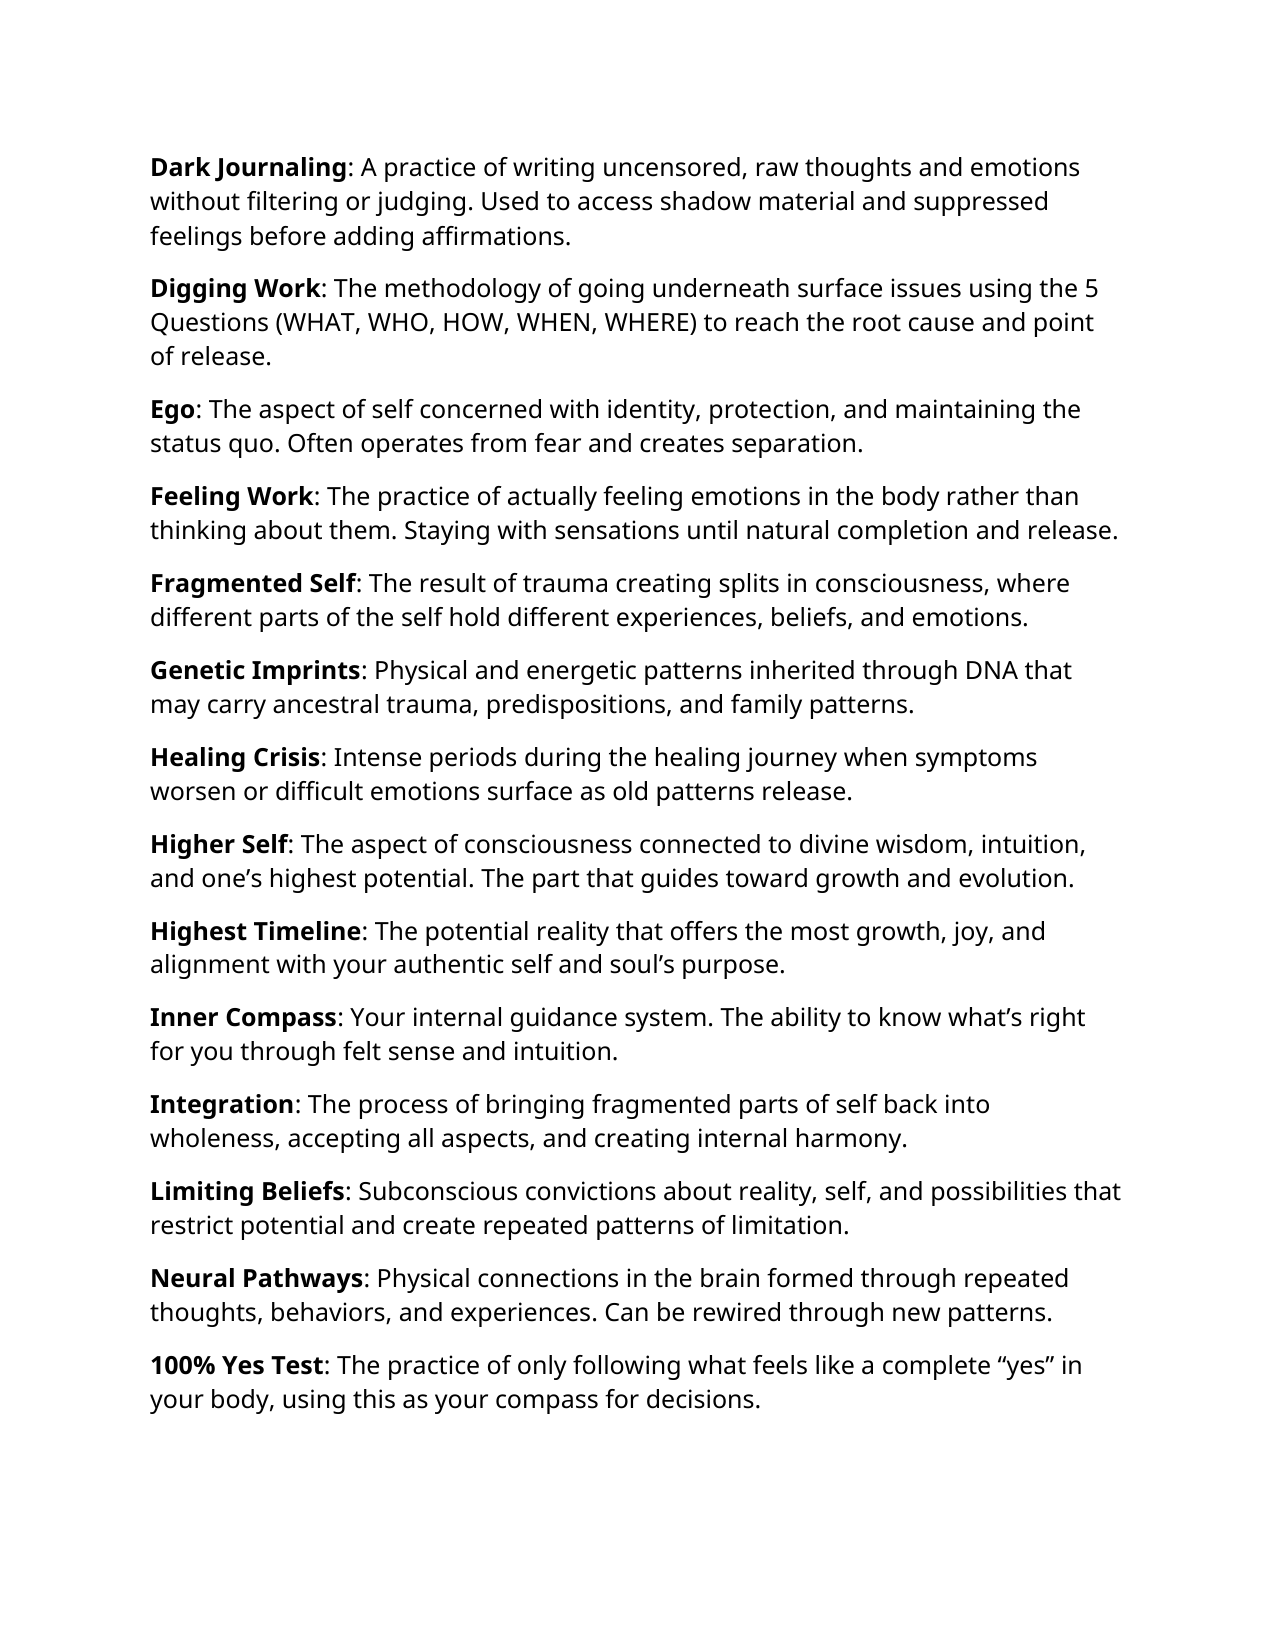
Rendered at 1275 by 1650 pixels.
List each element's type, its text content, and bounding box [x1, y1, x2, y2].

text Digging Work: The methodology of going underneath surface issues using the 5 Questions (WHAT, WHO, HOW, WHEN, WHERE) to reach the root cause and point of release. [150, 271, 1125, 373]
text Highest Timeline: The potential reality that offers the most growth, joy, and alignment with your authentic self and soul’s purpose. [150, 913, 1125, 981]
text Genetic Imprints: Physical and energetic patterns inherited through DNA that may carry ancestral trauma, predispositions, and family patterns. [150, 652, 1125, 721]
text Feeling Work: The practice of actually feeling emotions in the body rather than thinking about them. Staying with sensations until natural completion and release. [150, 479, 1125, 547]
text Higher Self: The aspect of consciousness connected to divine wisdom, intuition, and one’s highest potential. The part that guides toward growth and evolution. [150, 826, 1125, 894]
text Dark Journaling: A practice of writing uncensored, raw thoughts and emotions without filtering or judging. Used to access shadow material and suppressed feelings before adding affirmations. [150, 150, 1125, 252]
text 100% Yes Test: The practice of only following what feels like a complete “yes” in your body, using this as your compass for decisions. [150, 1347, 1125, 1416]
text Ego: The aspect of self concerned with identity, protection, and maintaining the status quo. Often operates from fear and creates separation. [150, 392, 1125, 460]
text Limiting Beliefs: Subconscious convictions about reality, self, and possibilities that restrict potential and create repeated patterns of limitation. [150, 1174, 1125, 1242]
text Fragmented Self: The result of trauma creating splits in consciousness, where different parts of the self hold different experiences, beliefs, and emotions. [150, 566, 1125, 634]
text Healing Crisis: Intense periods during the healing journey when symptoms worsen or difficult emotions surface as old patterns release. [150, 739, 1125, 807]
text Inner Compass: Your internal guidance system. The ability to know what’s right for you through felt sense and intuition. [150, 1000, 1125, 1068]
text Integration: The process of bringing fragmented parts of self back into wholeness, accepting all aspects, and creating internal harmony. [150, 1087, 1125, 1155]
text Neural Pathways: Physical connections in the brain formed through repeated thoughts, behaviors, and experiences. Can be rewired through new patterns. [150, 1261, 1125, 1329]
